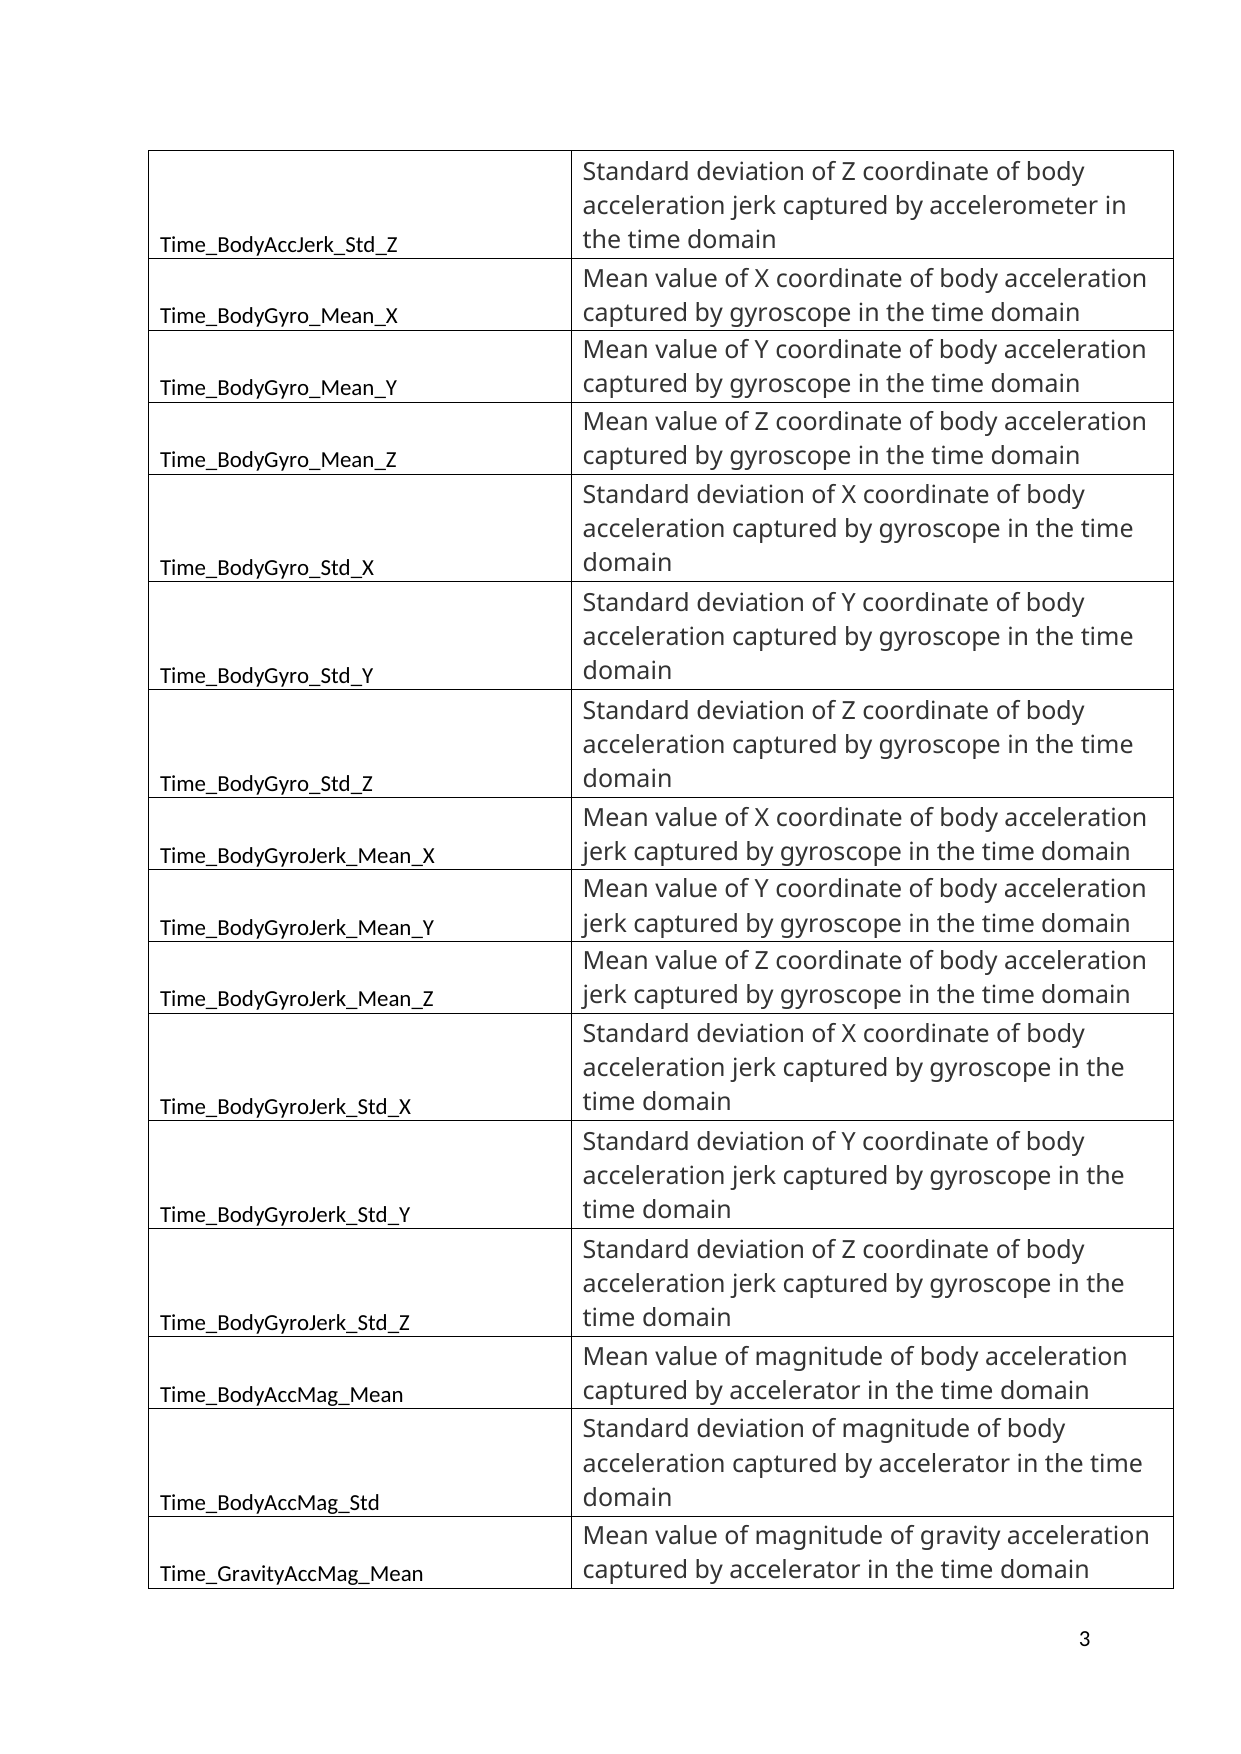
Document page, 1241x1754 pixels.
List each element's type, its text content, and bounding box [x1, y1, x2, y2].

table_cell Standard deviation of Y coordinate of body acceleration jerk captured by gyroscope in the time domain [572, 1121, 1173, 1228]
table_cell Mean value of X coordinate of body acceleration jerk captured by gyroscope in the time domain [572, 798, 1173, 869]
table_cell Mean value of Y coordinate of body acceleration jerk captured by gyroscope in the time domain [572, 870, 1173, 941]
table_cell Mean value of Z coordinate of body acceleration jerk captured by gyroscope in the time domain [572, 942, 1173, 1012]
table_cell Time_BodyGyro_Std_X [149, 475, 571, 581]
table_cell Mean value of Z coordinate of body acceleration captured by gyroscope in the time domain [572, 403, 1173, 473]
table_cell Time_BodyAccMag_Std [149, 1409, 571, 1516]
table_cell Standard deviation of Z coordinate of body acceleration captured by gyroscope in the time domain [572, 690, 1173, 797]
table_cell Standard deviation of Z coordinate of body acceleration jerk captured by gyroscope in the time domain [572, 1229, 1173, 1336]
table_cell Standard deviation of magnitude of body acceleration captured by accelerator in the time domain [572, 1409, 1173, 1516]
table_cell Time_BodyGyroJerk_Std_X [149, 1014, 571, 1120]
table_cell Time_BodyAccJerk_Std_Z [149, 151, 571, 258]
table_cell Time_BodyGyro_Mean_X [149, 259, 571, 330]
table_cell Standard deviation of Y coordinate of body acceleration captured by gyroscope in the time domain [572, 582, 1173, 689]
table_cell Mean value of Y coordinate of body acceleration captured by gyroscope in the time domain [572, 331, 1173, 402]
table_cell Time_BodyGyroJerk_Std_Z [149, 1229, 571, 1336]
table_cell Time_BodyAccMag_Mean [149, 1337, 571, 1408]
table_cell Mean value of X coordinate of body acceleration captured by gyroscope in the time domain [572, 259, 1173, 330]
table_cell Time_BodyGyro_Mean_Z [149, 403, 571, 473]
table_cell Time_BodyGyro_Std_Z [149, 690, 571, 797]
table_cell Time_BodyGyroJerk_Std_Y [149, 1121, 571, 1228]
table_cell Time_BodyGyroJerk_Mean_Y [149, 870, 571, 941]
table_cell Mean value of magnitude of body acceleration captured by accelerator in the time domain [572, 1337, 1173, 1408]
table_cell Time_BodyGyroJerk_Mean_X [149, 798, 571, 869]
table_cell Time_BodyGyroJerk_Mean_Z [149, 942, 571, 1012]
table_cell Time_BodyGyro_Mean_Y [149, 331, 571, 402]
table_cell Mean value of magnitude of gravity acceleration captured by accelerator in the time domain [572, 1517, 1173, 1587]
table_cell Standard deviation of X coordinate of body acceleration jerk captured by gyroscope in the time domain [572, 1014, 1173, 1120]
table_cell Time_GravityAccMag_Mean [149, 1517, 571, 1587]
table_cell Standard deviation of X coordinate of body acceleration captured by gyroscope in the time domain [572, 475, 1173, 581]
table_cell Standard deviation of Z coordinate of body acceleration jerk captured by accelerometer in the time domain [572, 151, 1173, 258]
table_cell Time_BodyGyro_Std_Y [149, 582, 571, 689]
